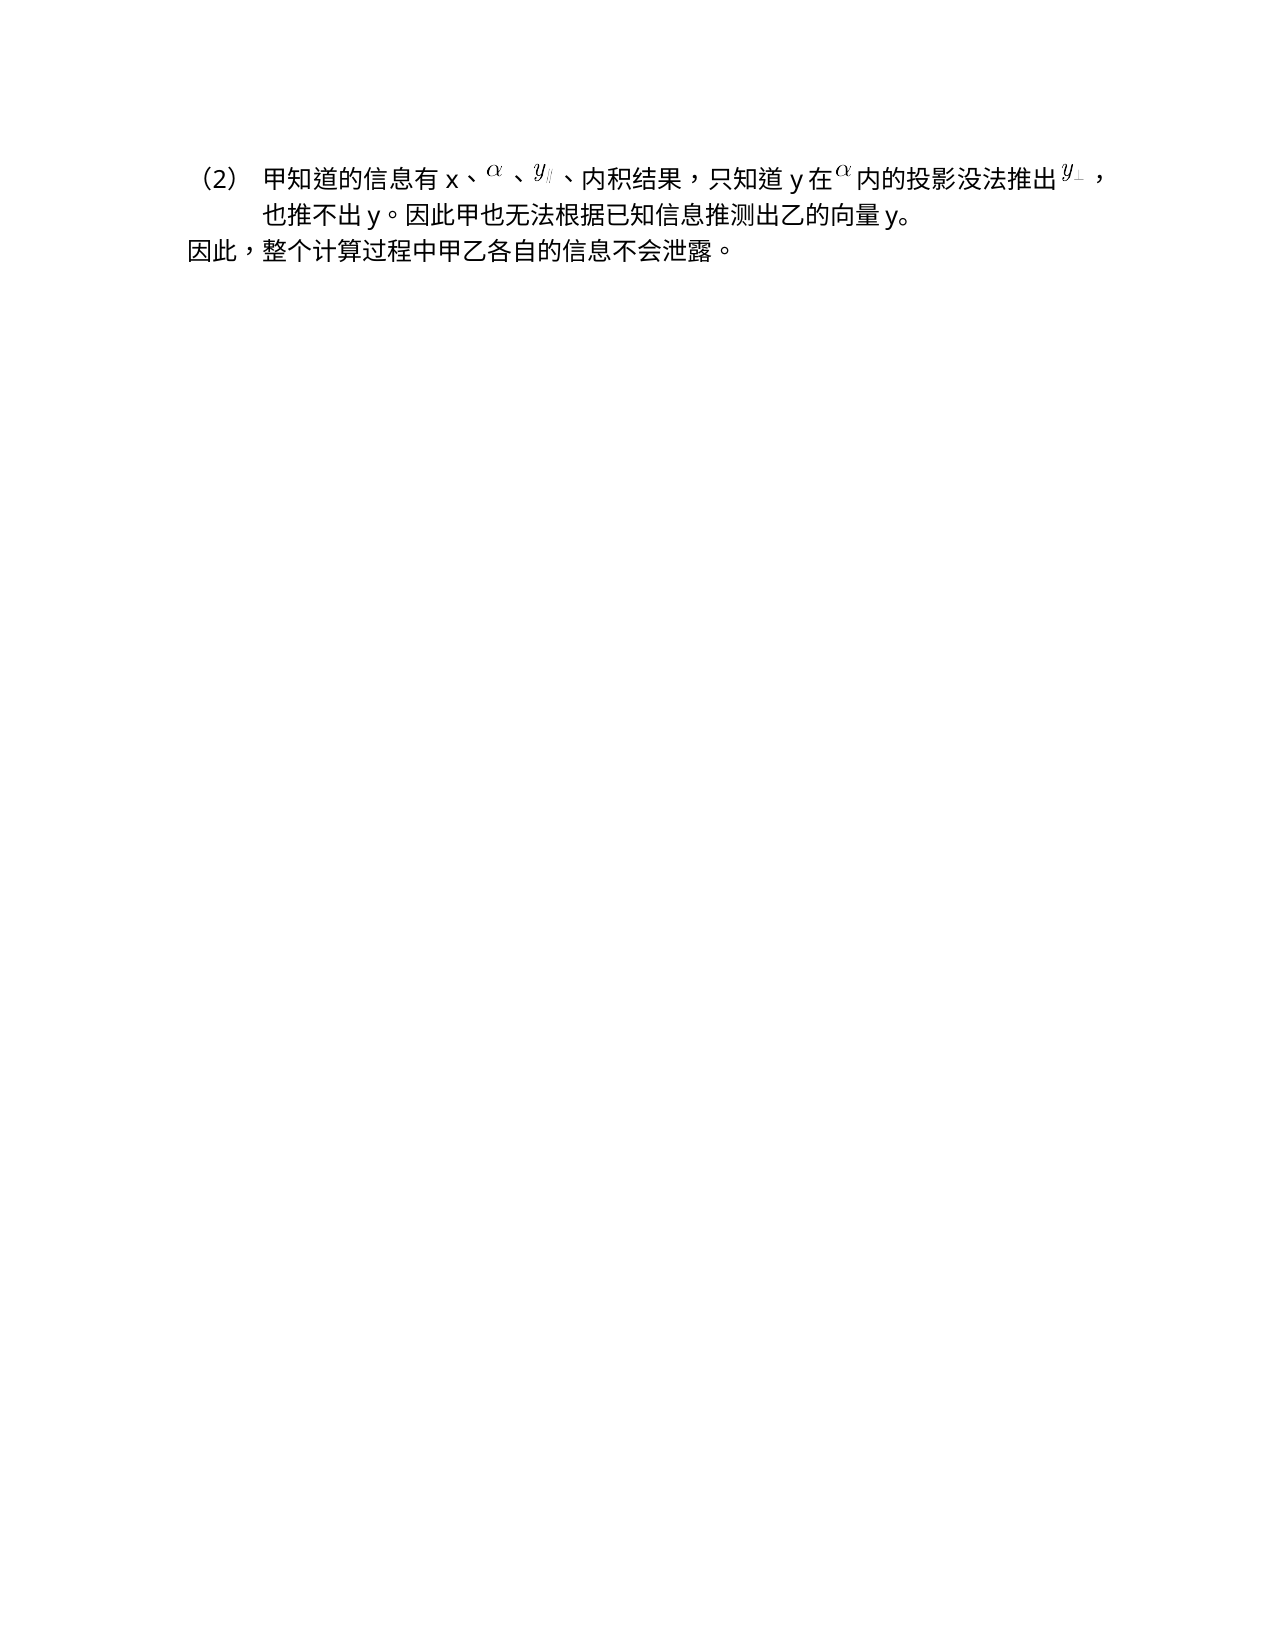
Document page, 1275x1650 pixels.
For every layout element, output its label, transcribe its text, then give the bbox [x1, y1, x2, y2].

text 因此，整个计算过程中甲乙各自的信息不会泄露。 [187, 232, 1087, 268]
list 甲知道的信息有x、、、内积结果，只知道y在内的投影没法推出，也推不出y。因此甲也无法根据已知信息推测出乙的向量y。 [187, 150, 1087, 232]
